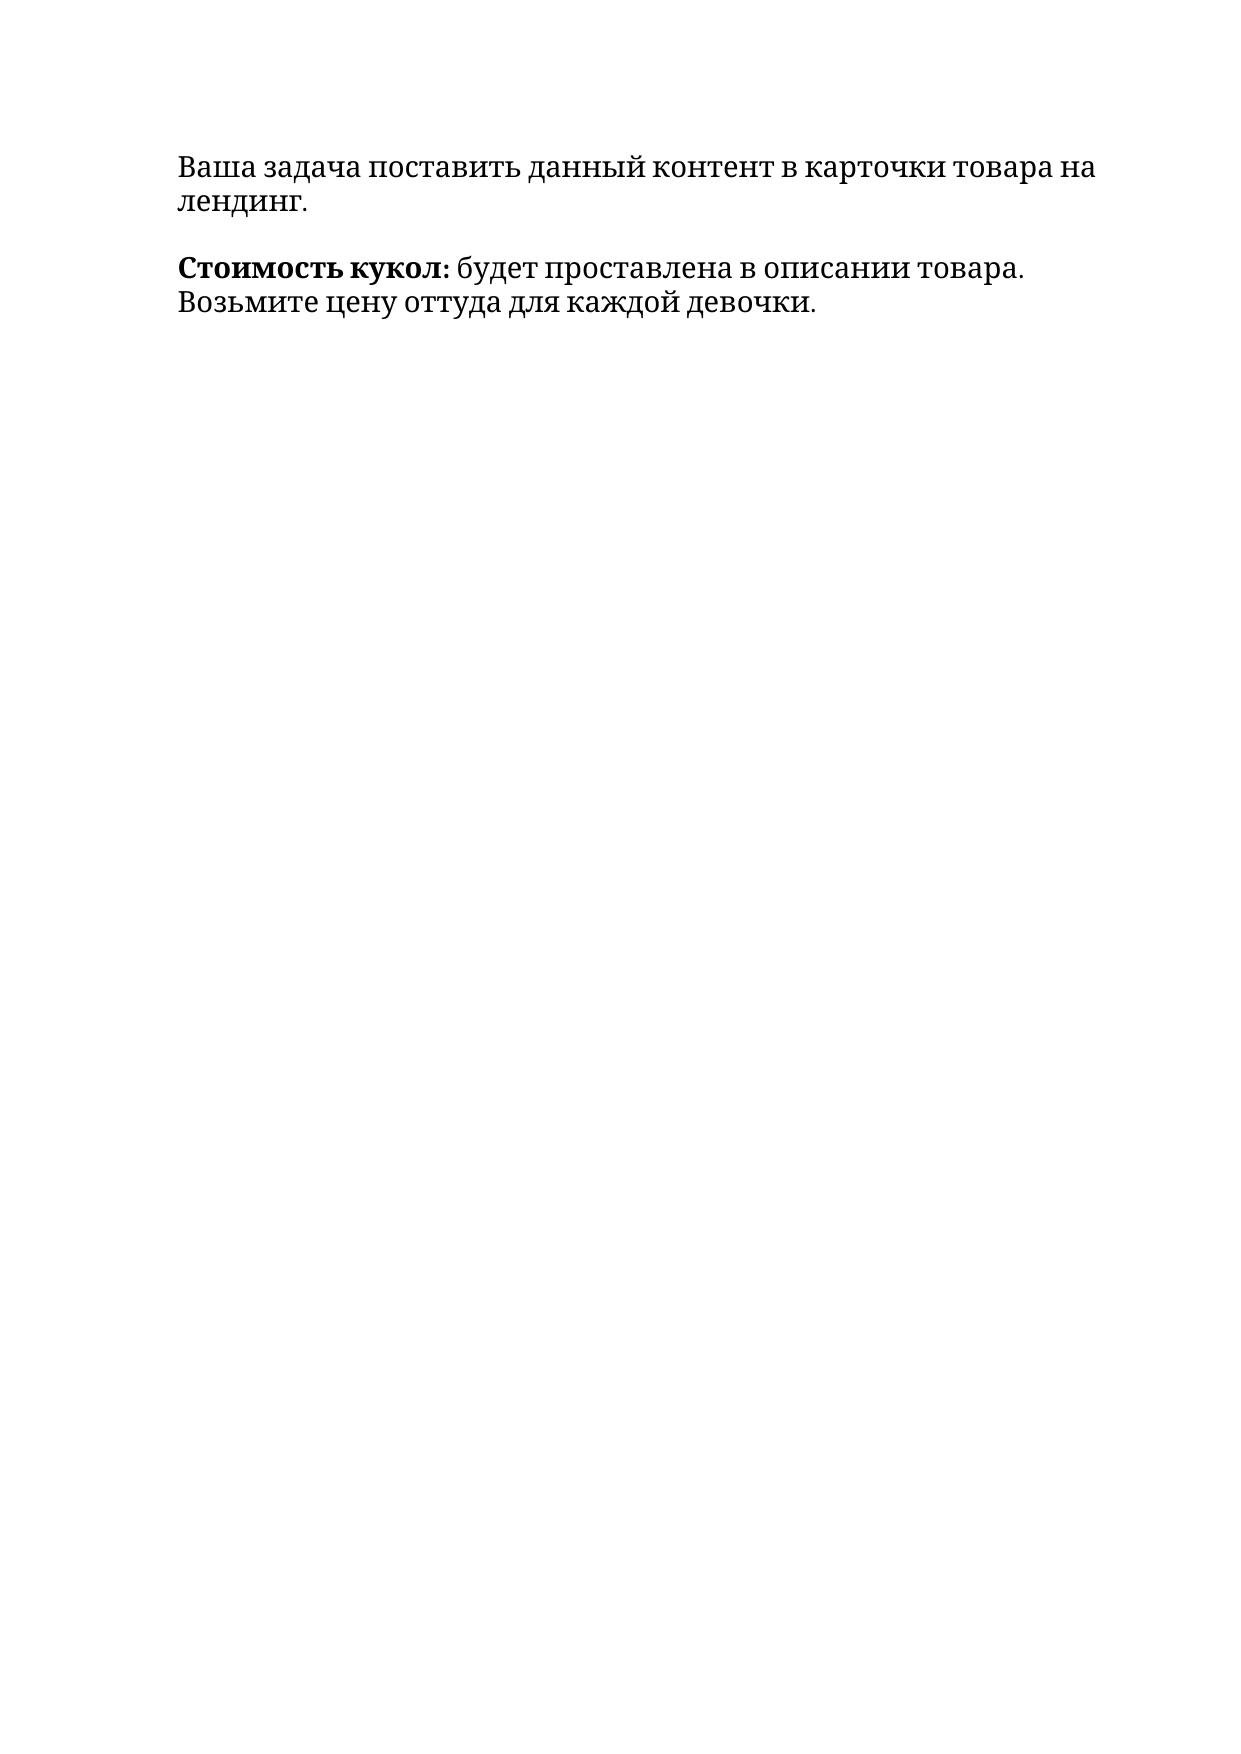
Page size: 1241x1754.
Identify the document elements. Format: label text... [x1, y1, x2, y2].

text Стоимость кукол: будет проставлена в описании товара. Возьмите цену оттуда для каждой девочки. [177, 252, 1152, 319]
text Ваша задача поставить данный контент в карточки товара на лендинг. [177, 152, 1152, 219]
